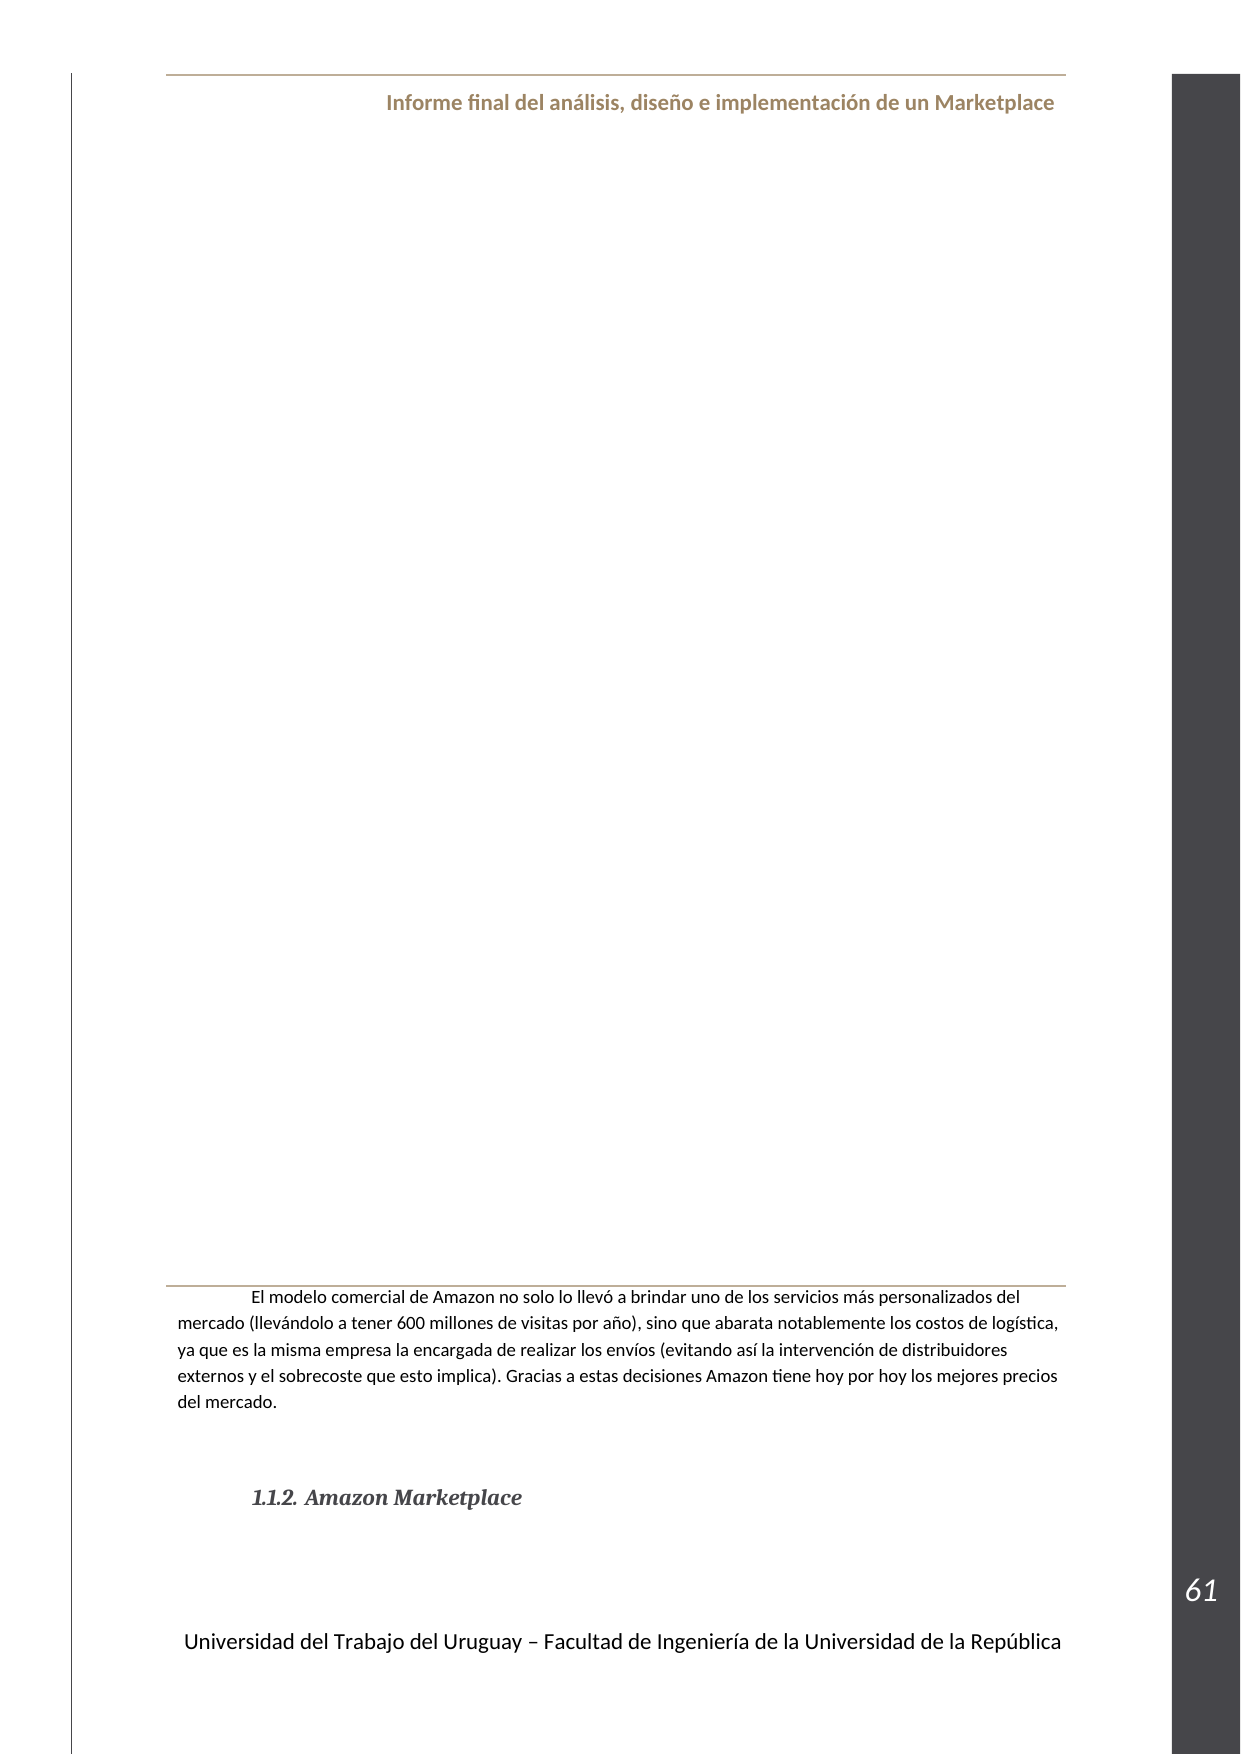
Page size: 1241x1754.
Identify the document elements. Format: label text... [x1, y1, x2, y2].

text El modelo comercial de Amazon no solo lo llevó a brindar uno de los servicios más personalizados del mercado (llevándolo a tener 600 millones de visitas por año), sino que abarata notablemente los costos de logística, ya que es la misma empresa la encargada de realizar los envíos (evitando así la intervención de distribuidores externos y el sobrecoste que esto implica). Gracias a estas decisiones Amazon tiene hoy por hoy los mejores precios del mercado. [177, 1287, 1063, 1413]
subtitle Amazon Marketplace [252, 1485, 1063, 1511]
